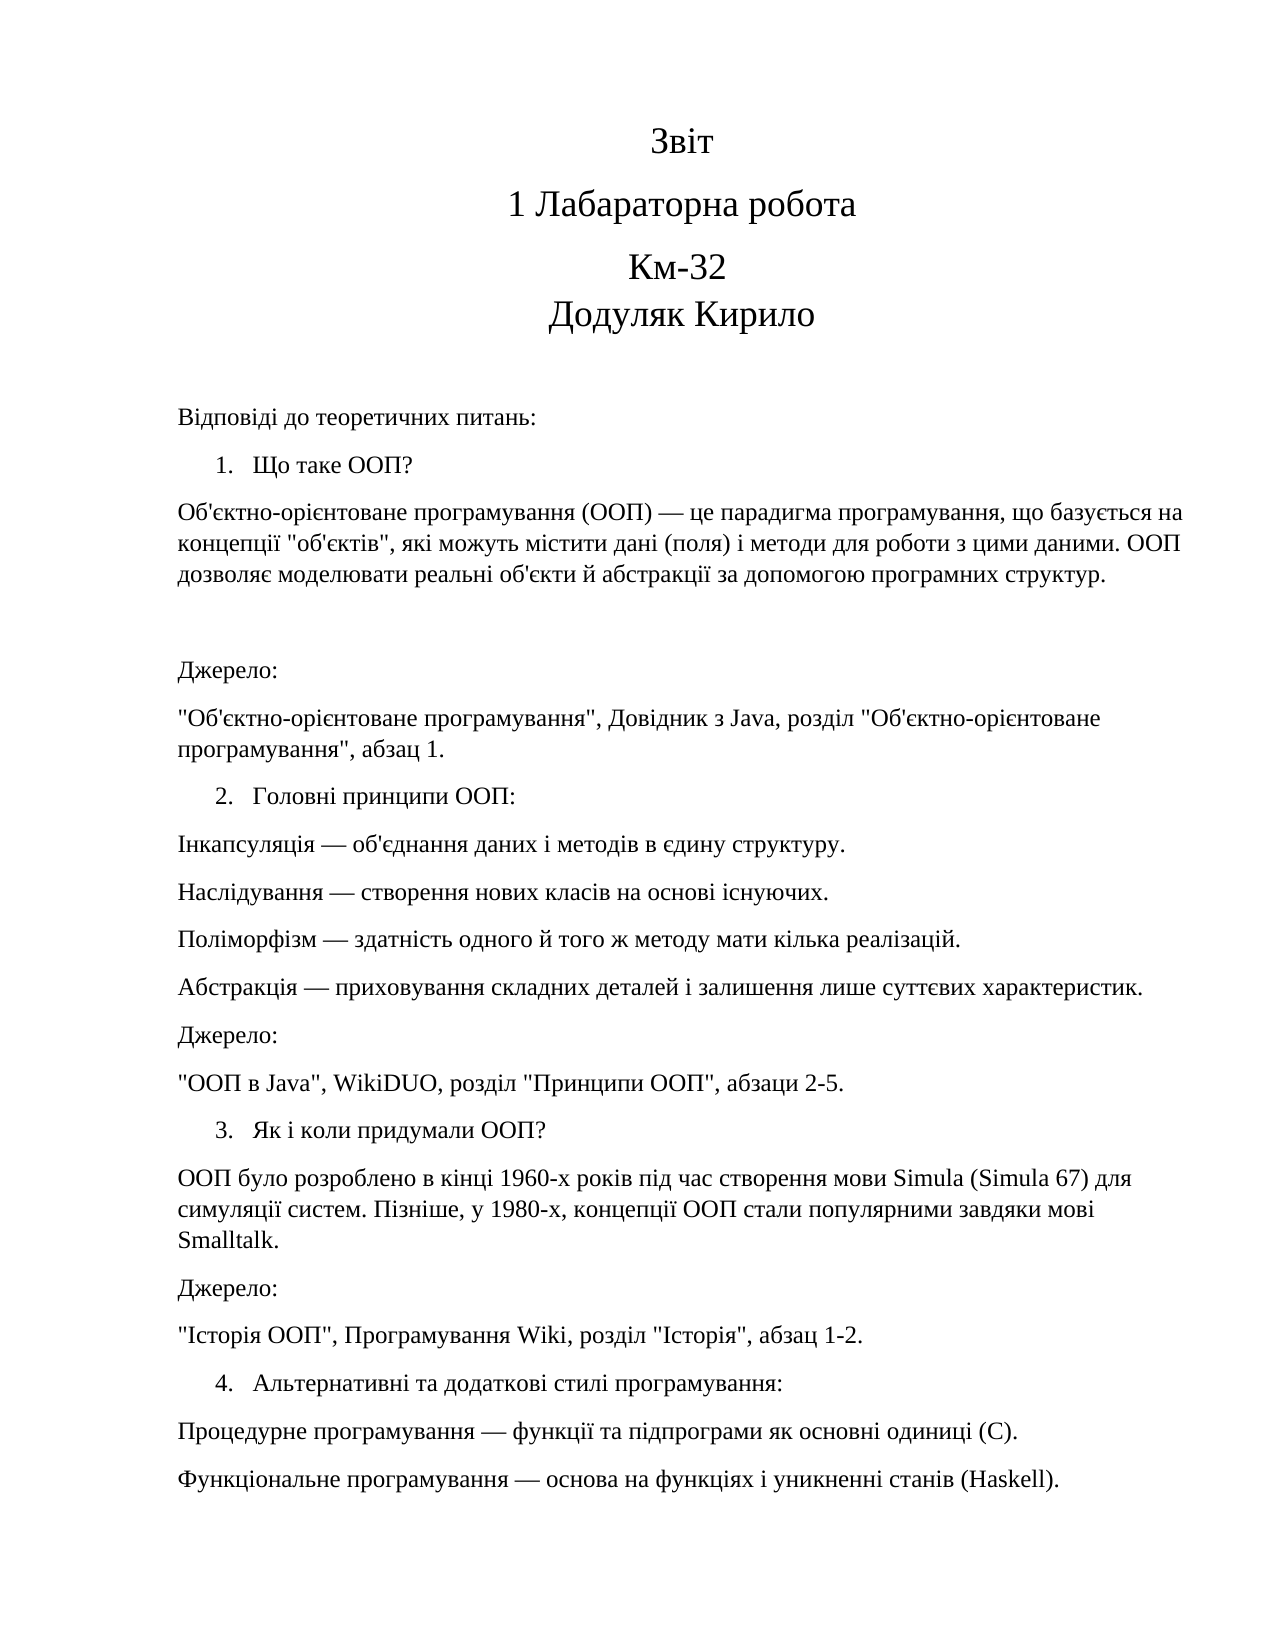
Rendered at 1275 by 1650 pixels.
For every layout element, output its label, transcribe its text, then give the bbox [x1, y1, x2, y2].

text 1 Лабараторна робота [177, 181, 1186, 224]
text Джерело: [177, 655, 1186, 684]
text Звіт [177, 118, 1186, 161]
list Як і коли придумали ООП? [215, 1115, 1186, 1144]
text Відповіді до теоретичних питань: [177, 402, 1186, 431]
list Альтернативні та додаткові стилі програмування: [215, 1368, 1186, 1397]
text Км-32 Додуляк Кирило [177, 244, 1186, 334]
text "Історія ООП", Програмування Wiki, розділ "Історія", абзац 1-2. [177, 1321, 1186, 1349]
text "ООП в Java", WikiDUO, розділ "Принципи ООП", абзаци 2-5. [177, 1068, 1186, 1096]
text Джерело: [177, 1273, 1186, 1302]
text "Об'єктно-орієнтоване програмування", Довідник з Java, розділ "Об'єктно-орієнтоване програмування", абзац 1. [177, 703, 1186, 762]
text Абстракція — приховування складних деталей і залишення лише суттєвих характеристик. [177, 972, 1186, 1001]
text Інкапсуляція — об'єднання даних і методів в єдину структуру. [177, 829, 1186, 858]
text Джерело: [177, 1020, 1186, 1049]
text ООП було розроблено в кінці 1960-х років під час створення мови Simula (Simula 67) для симуляції систем. Пізніше, у 1980-х, концепції ООП стали популярними завдяки мові Smalltalk. [177, 1163, 1186, 1254]
text Процедурне програмування — функції та підпрограми як основні одиниці (C). [177, 1416, 1186, 1445]
text Функціональне програмування — основа на функціях і уникненні станів (Haskell). [177, 1464, 1186, 1492]
text Поліморфізм — здатність одного й того ж методу мати кілька реалізацій. [177, 924, 1186, 953]
text Наслідування — створення нових класів на основі існуючих. [177, 877, 1186, 906]
text Об'єктно-орієнтоване програмування (ООП) — це парадигма програмування, що базується на концепції "об'єктів", які можуть містити дані (поля) і методи для роботи з цими даними. ООП дозволяє моделювати реальні об'єкти й абстракції за допомогою програмних структур. [177, 497, 1186, 588]
list Головні принципи ООП: [215, 781, 1186, 810]
list Що таке ООП? [215, 450, 1186, 478]
